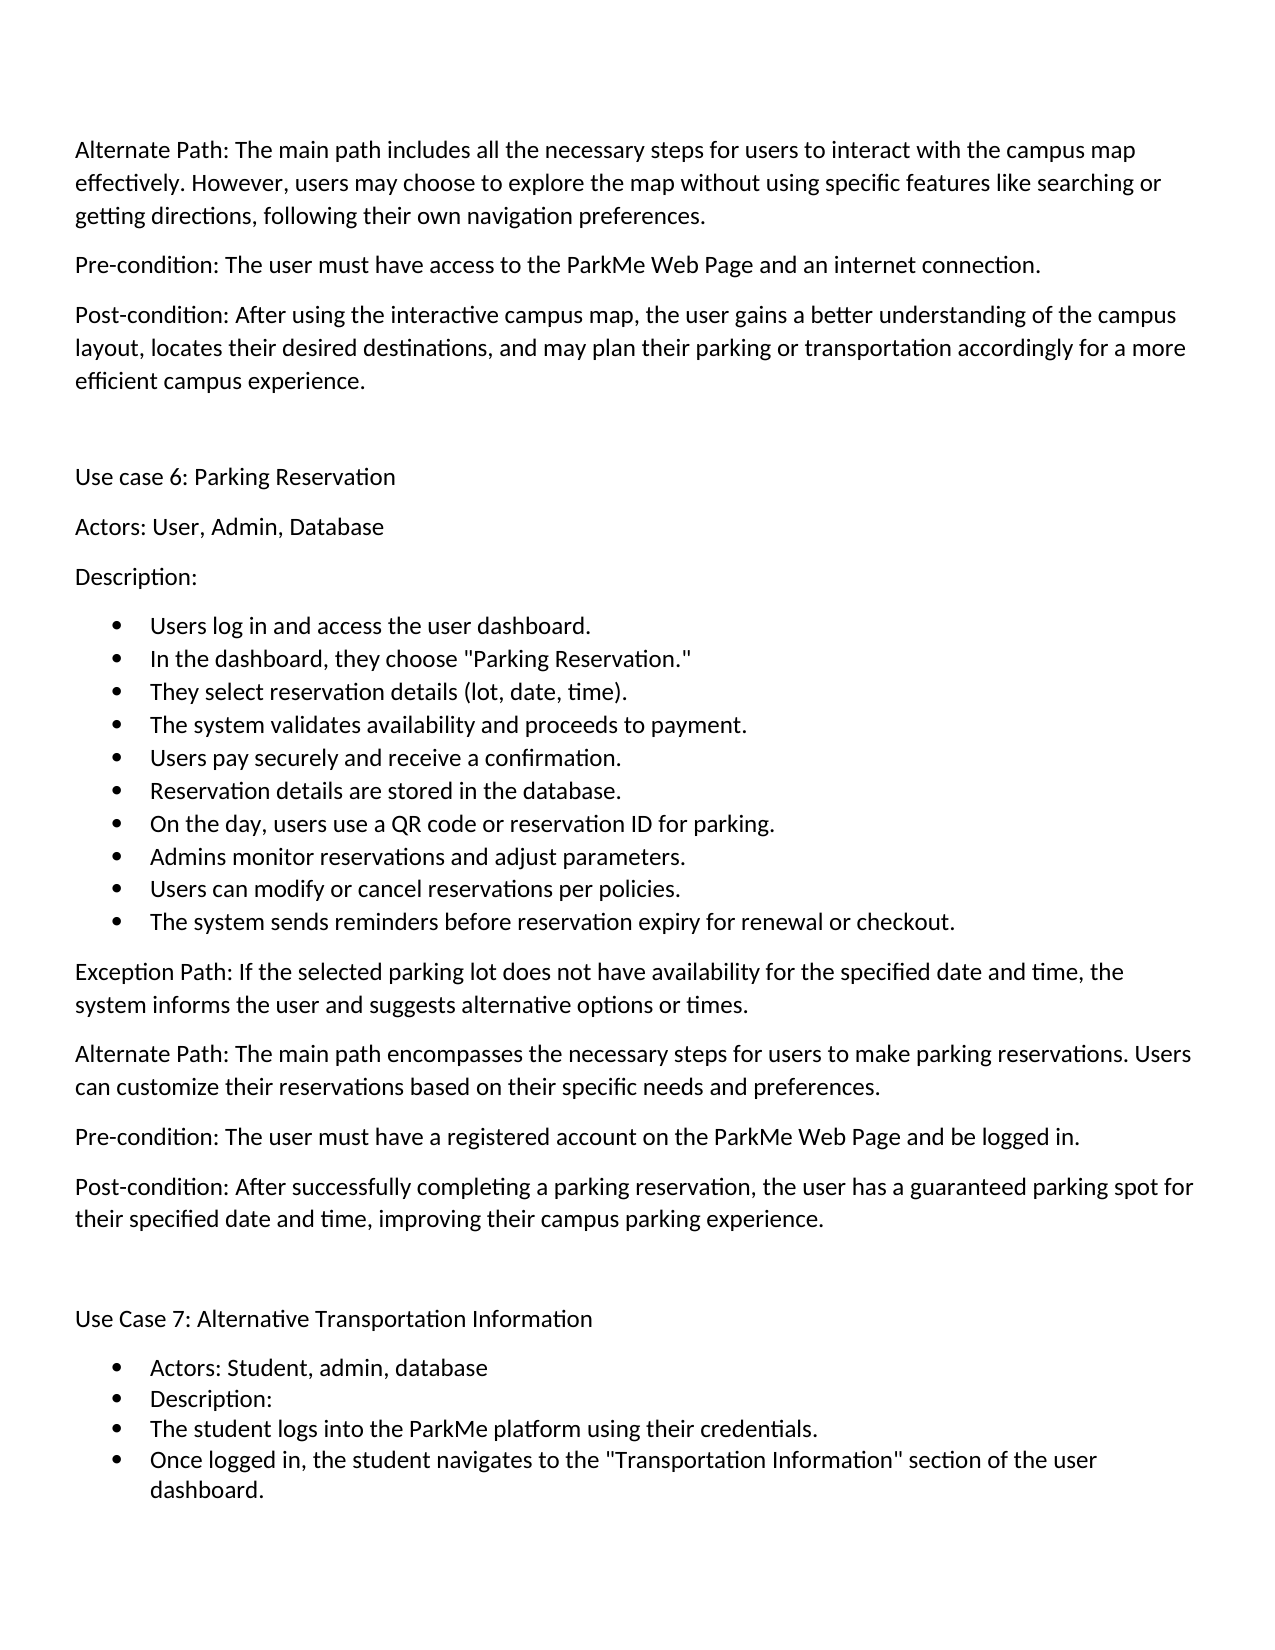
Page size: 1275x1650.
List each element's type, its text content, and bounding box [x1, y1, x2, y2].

list The system validates availability and proceeds to payment. [112, 709, 1200, 739]
list Users log in and access the user dashboard. [112, 610, 1200, 641]
list The system sends reminders before reservation expiry for renewal or checkout. [112, 907, 1200, 937]
list Users can modify or cancel reservations per policies. [112, 874, 1200, 904]
list Once logged in, the student navigates to the "Transportation Information" section of the user dashboard. [112, 1444, 1200, 1505]
text Post-condition: After successfully completing a parking reservation, the user has a guaranteed parking spot for their specified date and time, improving their campus parking experience. [75, 1171, 1200, 1234]
list Users pay securely and receive a confirmation. [112, 742, 1200, 772]
text Use Case 7: Alternative Transportation Information [75, 1303, 1200, 1333]
text Pre-condition: The user must have access to the ParkMe Web Page and an internet connection. [75, 250, 1200, 280]
list Actors: Student, admin, database [112, 1352, 1200, 1383]
text Post-condition: After using the interactive campus map, the user gains a better understanding of the campus layout, locates their desired destinations, and may plan their parking or transportation accordingly for a more efficient campus experience. [75, 299, 1200, 396]
text Actors: User, Admin, Database [75, 511, 1200, 542]
text Use case 6: Parking Reservation [75, 462, 1200, 492]
text Alternate Path: The main path includes all the necessary steps for users to interact with the campus map effectively. However, users may choose to explore the map without using specific features like searching or getting directions, following their own navigation preferences. [75, 134, 1200, 231]
list Reservation details are stored in the database. [112, 775, 1200, 805]
text Pre-condition: The user must have a registered account on the ParkMe Web Page and be logged in. [75, 1121, 1200, 1152]
text Alternate Path: The main path encompasses the necessary steps for users to make parking reservations. Users can customize their reservations based on their specific needs and preferences. [75, 1039, 1200, 1102]
text Exception Path: If the selected parking lot does not have availability for the specified date and time, the system informs the user and suggests alternative options or times. [75, 956, 1200, 1019]
list On the day, users use a QR code or reservation ID for parking. [112, 808, 1200, 838]
list They select reservation details (lot, date, time). [112, 676, 1200, 707]
list Description: [112, 1383, 1200, 1413]
text Description: [75, 561, 1200, 591]
list In the dashboard, they choose "Parking Reservation." [112, 643, 1200, 674]
list Admins monitor reservations and adjust parameters. [112, 841, 1200, 871]
list The student logs into the ParkMe platform using their credentials. [112, 1413, 1200, 1444]
